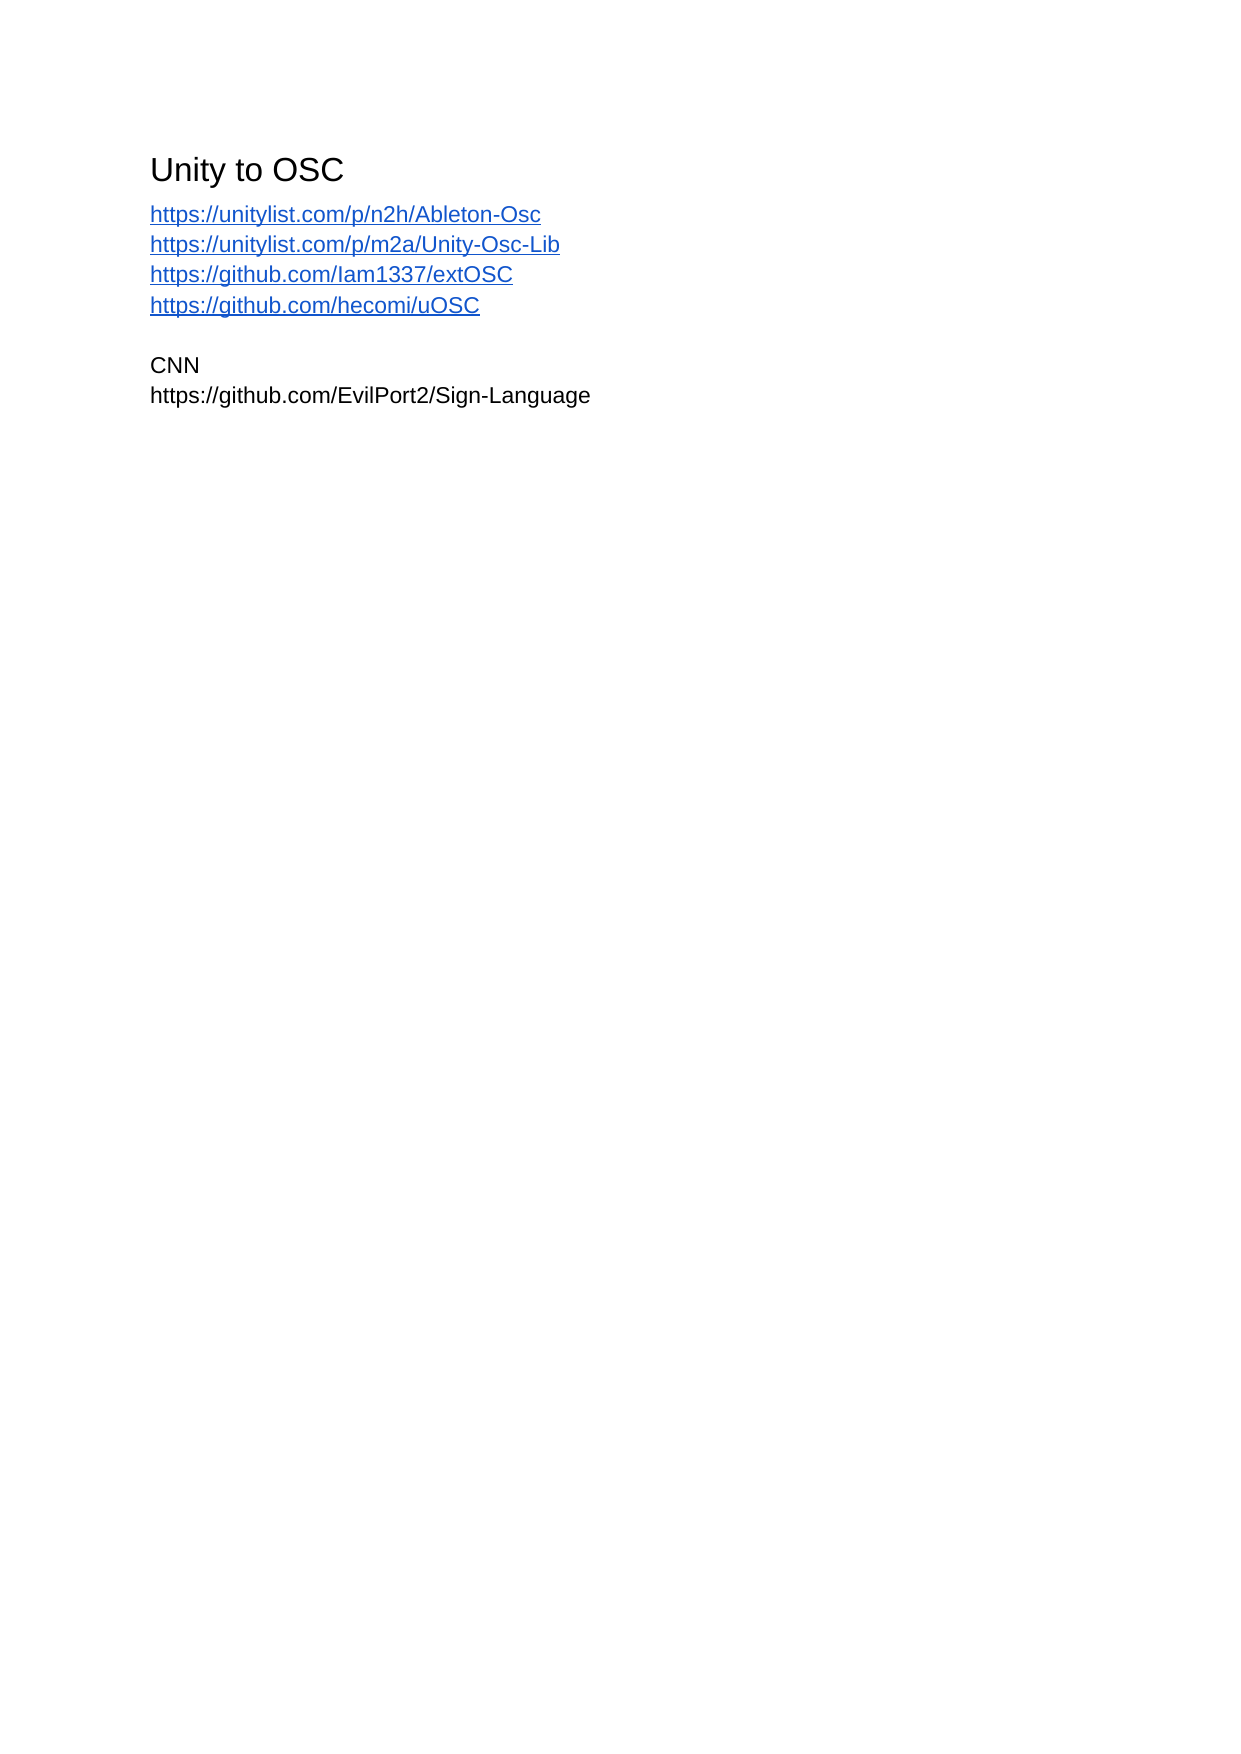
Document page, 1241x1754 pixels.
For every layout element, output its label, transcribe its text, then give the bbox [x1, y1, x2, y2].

text https://unitylist.com/p/m2a/Unity-Osc-Lib [150, 231, 1090, 257]
text https://github.com/hecomi/uOSC [150, 292, 1090, 318]
text CNN [150, 352, 1090, 378]
text https://unitylist.com/p/n2h/Ableton-Osc [150, 201, 1090, 227]
subtitle Unity to OSC [150, 150, 1090, 188]
text https://github.com/Iam1337/extOSC [150, 261, 1090, 288]
text https://github.com/EvilPort2/Sign-Language [150, 382, 1090, 408]
